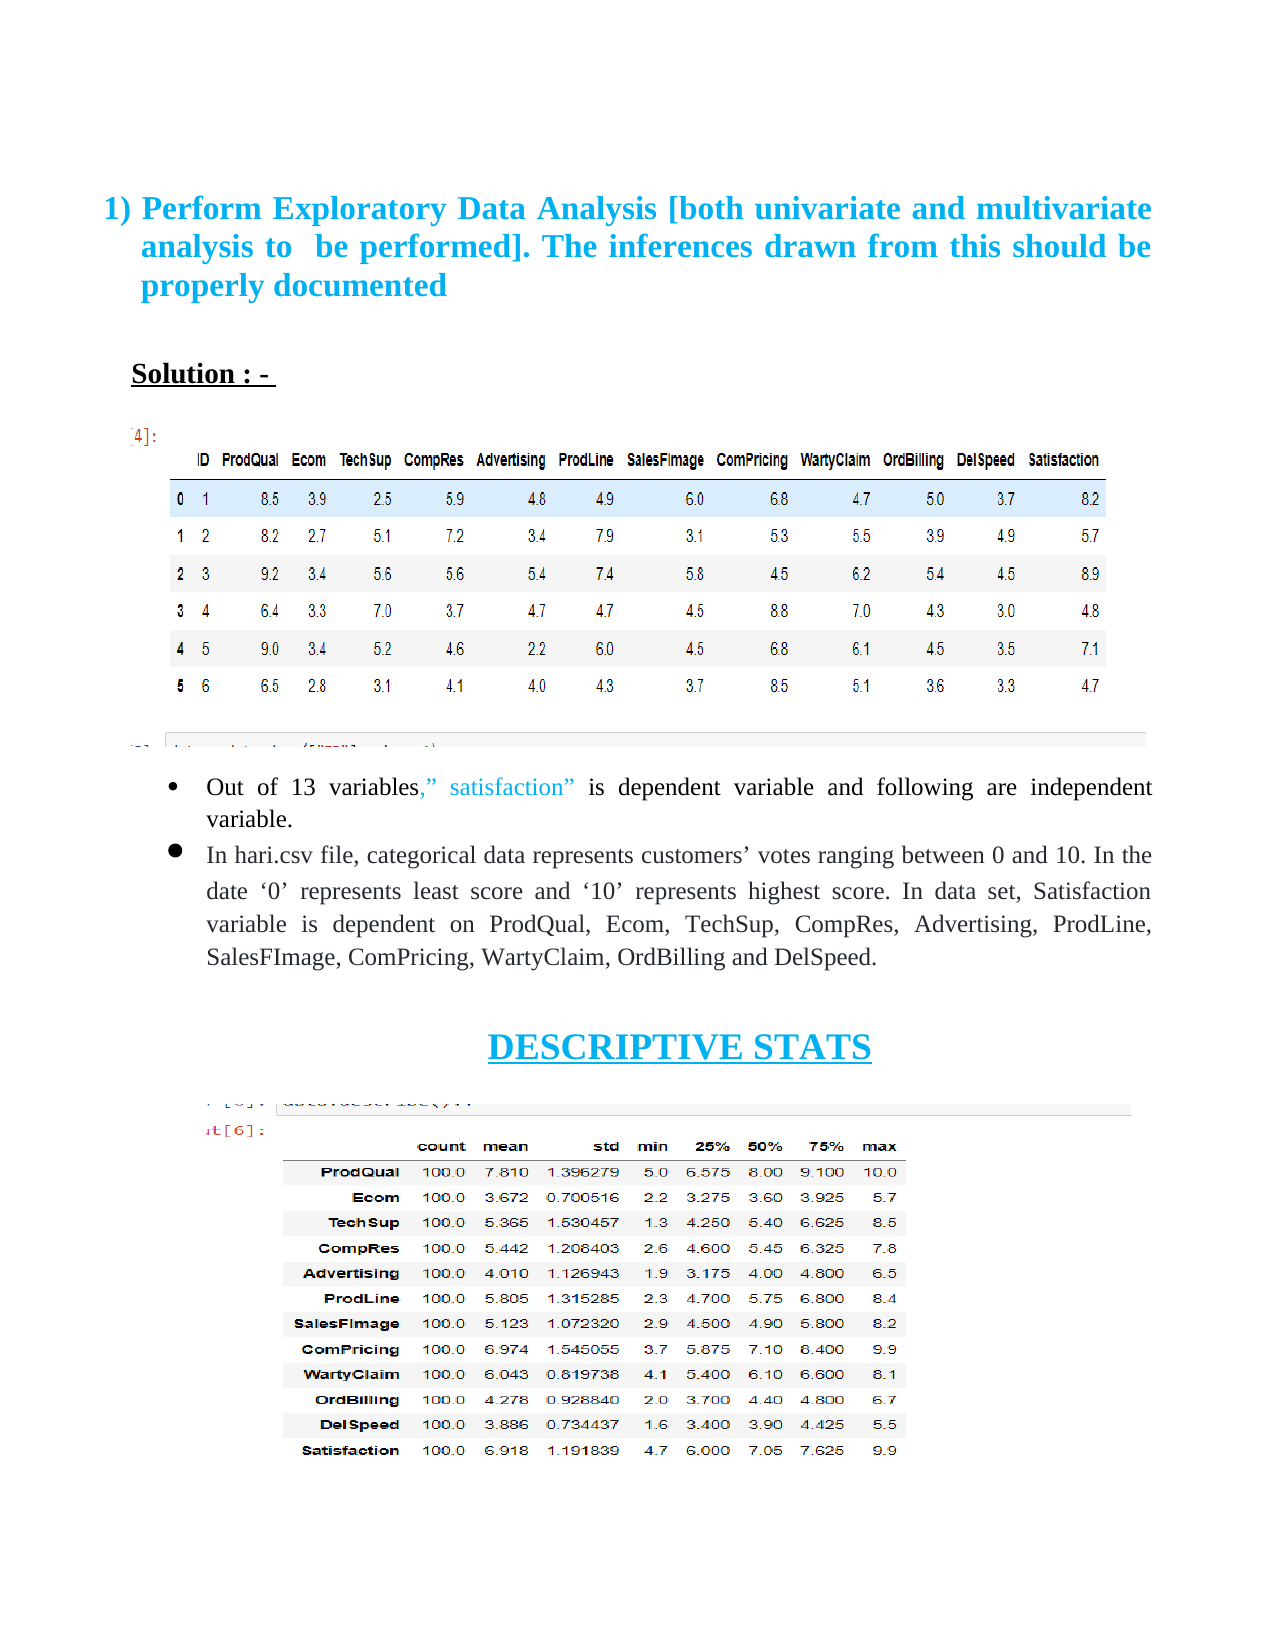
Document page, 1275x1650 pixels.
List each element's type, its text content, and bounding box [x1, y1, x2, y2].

picture [206, 1104, 1132, 1471]
text Solution : - [131, 356, 1153, 389]
list DESCRIPTIVE STATS [206, 1024, 1153, 1068]
list In hari.csv file, categorical data represents customers’ votes ranging between 0 and 10. In the date ‘0’ represents least score and ‘10’ represents highest score. In data set, Satisfaction variable is dependent on ProdQual, Ecom, TechSup, CompRes, Advertising, ProdLine, SalesFImage, ComPricing, WartyClaim, OrdBilling and DelSpeed. [169, 838, 1153, 971]
list Out of 13 variables,” satisfaction” is dependent variable and following are independent variable. [169, 772, 1153, 833]
text 1) Perform Exploratory Data Analysis [both univariate and multivariate analysis to be performed]. The inferences drawn from this should be properly documented [103, 188, 1153, 303]
picture [131, 423, 1146, 747]
